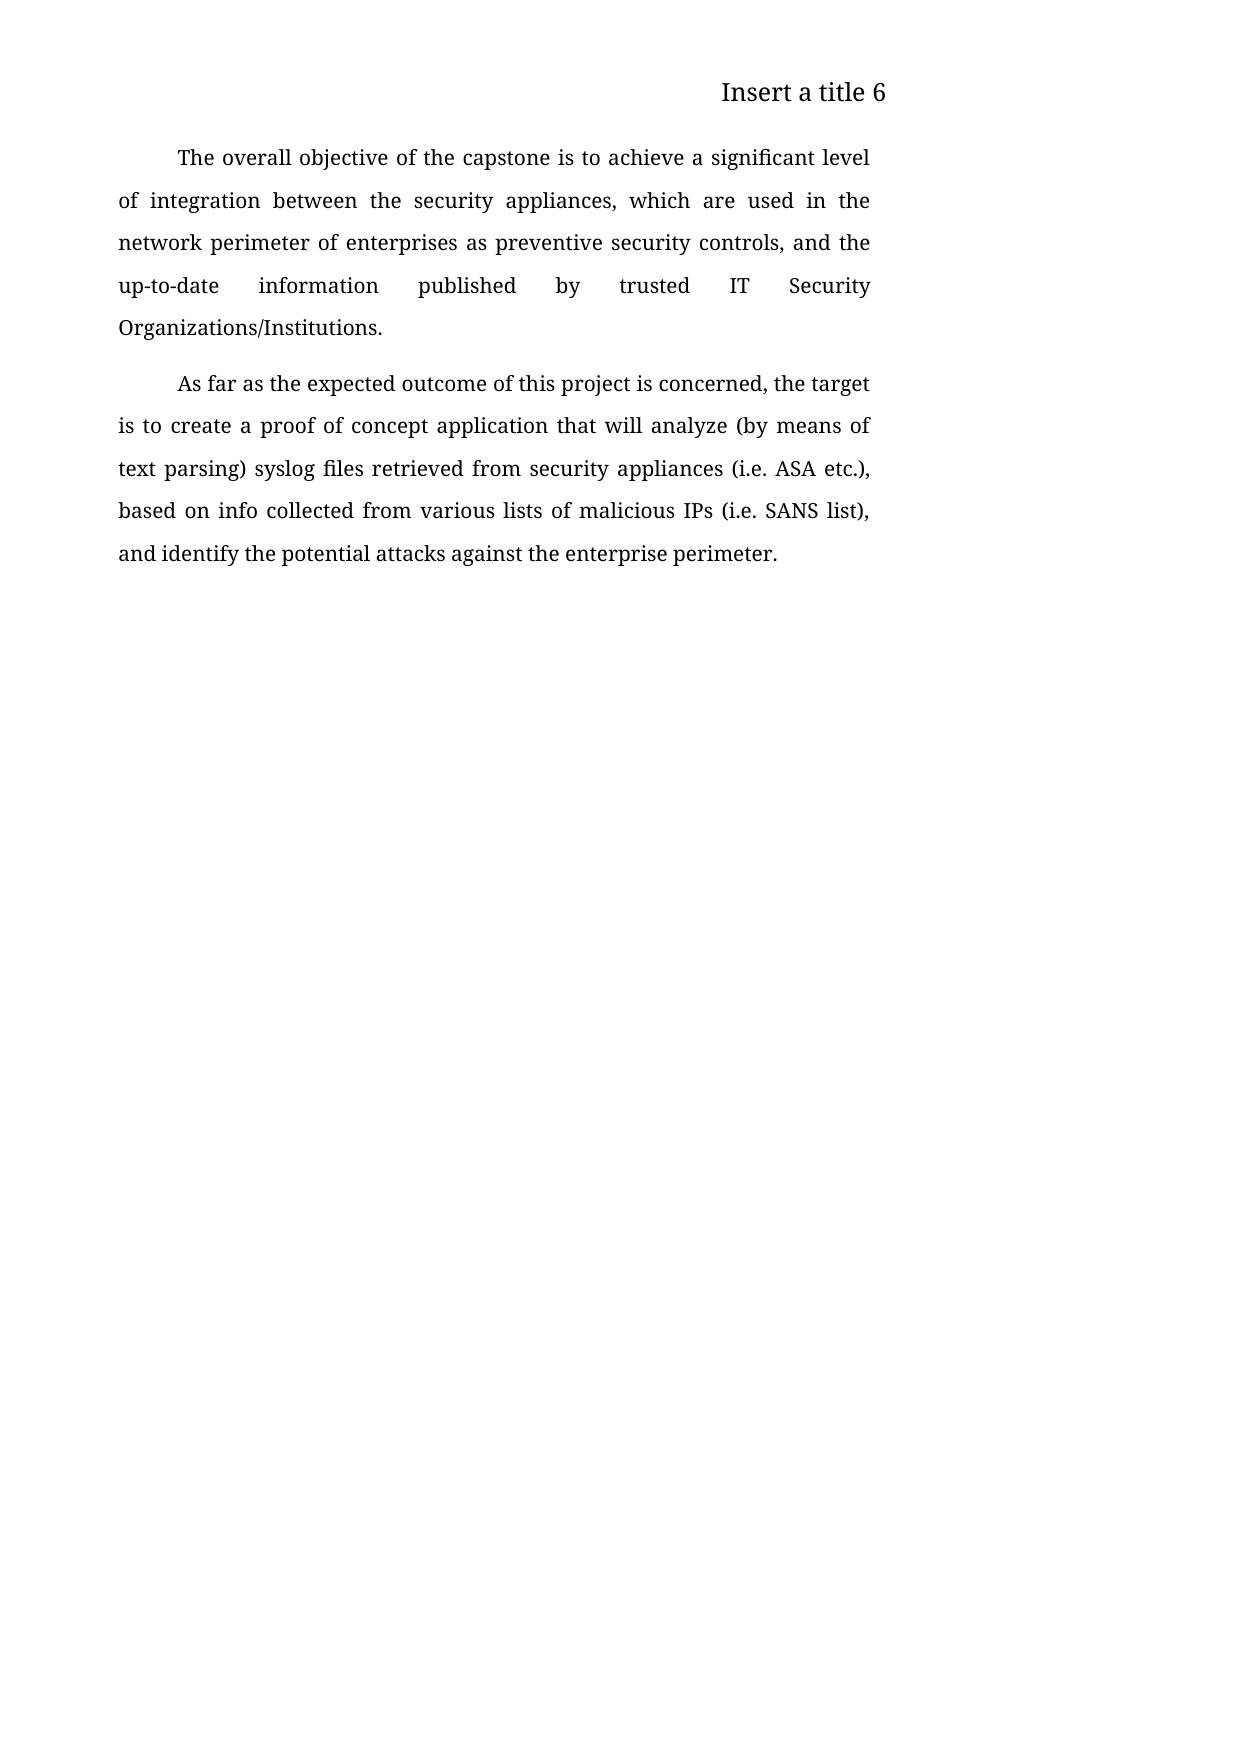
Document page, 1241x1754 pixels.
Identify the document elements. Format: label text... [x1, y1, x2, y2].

text As far as the expected outcome of this project is concerned, the target is to create a proof of concept application that will analyze (by means of text parsing) syslog files retrieved from security appliances (i.e. ASA etc.), based on info collected from various lists of malicious IPs (i.e. SANS list), and identify the potential attacks against the enterprise perimeter. [118, 369, 871, 567]
text The overall objective of the capstone is to achieve a significant level of integration between the security appliances, which are used in the network perimeter of enterprises as preventive security controls, and the up-to-date information published by trusted IT Security Organizations/Institutions. [118, 143, 871, 342]
